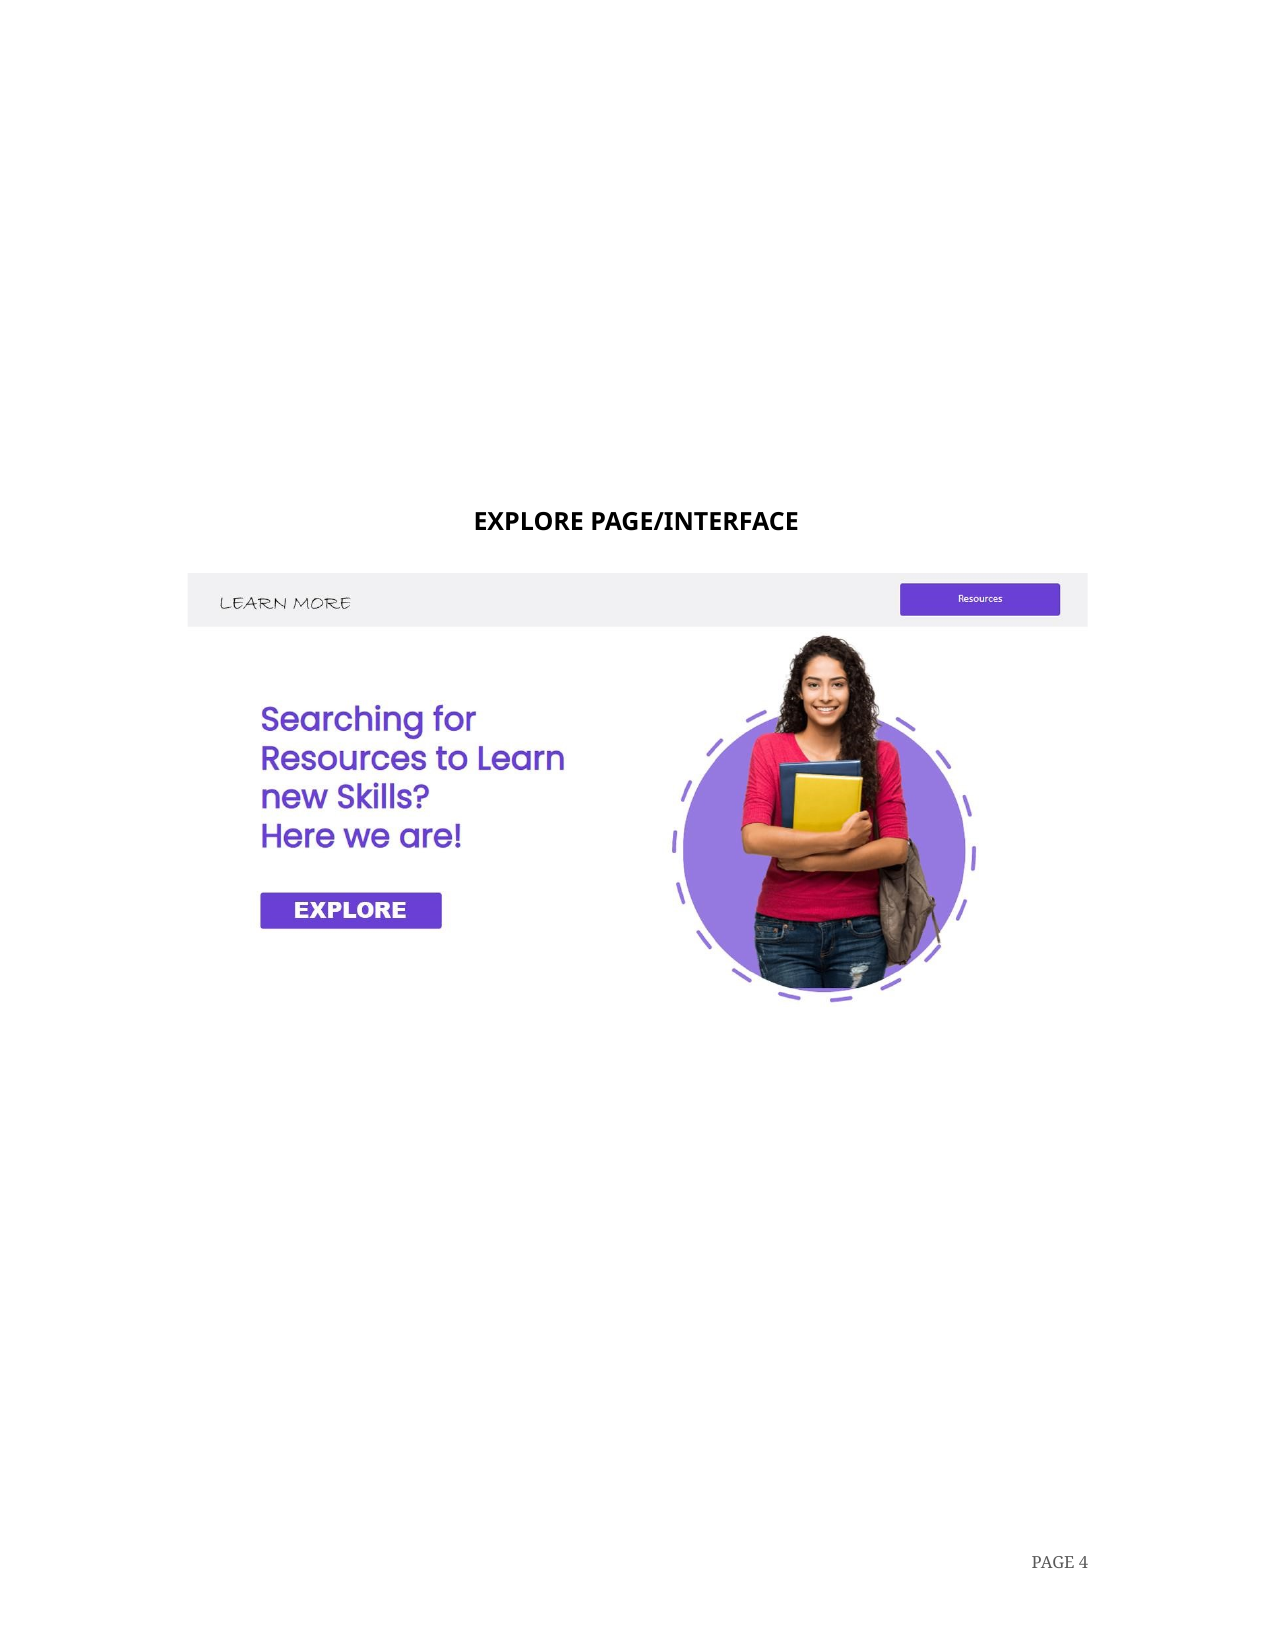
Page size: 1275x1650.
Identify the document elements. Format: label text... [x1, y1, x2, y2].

subtitle EXPLORE PAGE/INTERFACE [186, 503, 1086, 537]
picture [187, 573, 1088, 1012]
